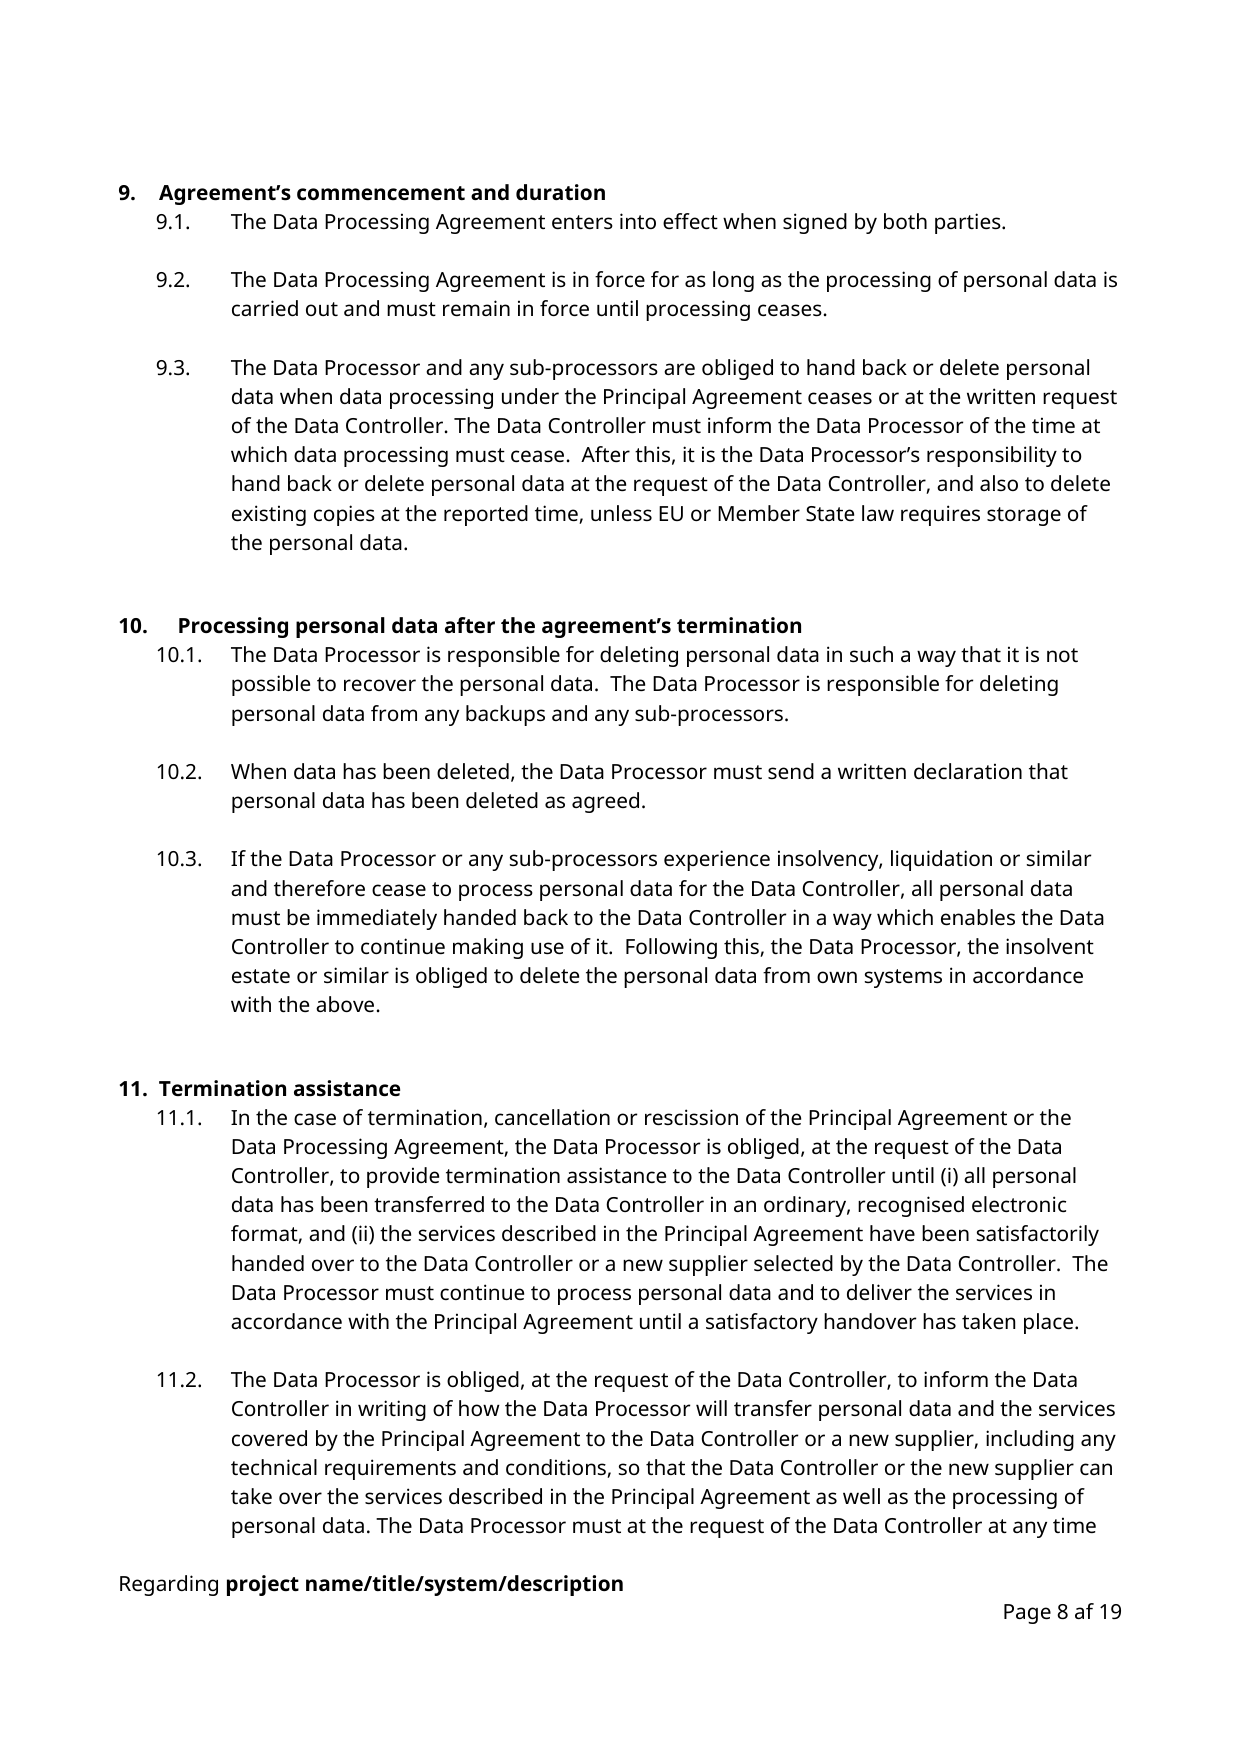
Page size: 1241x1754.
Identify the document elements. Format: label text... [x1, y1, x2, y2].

list If the Data Processor or any sub-processors experience insolvency, liquidation or similar and therefore cease to process personal data for the Data Controller, all personal data must be immediately handed back to the Data Controller in a way which enables the Data Controller to continue making use of it. Following this, the Data Processor, the insolvent estate or similar is obliged to delete the personal data from own systems in accordance with the above. [156, 844, 1122, 1019]
list The Data Processor is responsible for deleting personal data in such a way that it is not possible to recover the personal data. The Data Processor is responsible for deleting personal data from any backups and any sub-processors. [156, 640, 1122, 727]
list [156, 1365, 1122, 1540]
subtitle Processing personal data after the agreement’s termination [118, 611, 1122, 640]
list In the case of termination, cancellation or rescission of the Principal Agreement or the Data Processing Agreement, the Data Processor is obliged, at the request of the Data Controller, to provide termination assistance to the Data Controller until (i) all personal data has been transferred to the Data Controller in an ordinary, recognised electronic format, and (ii) the services described in the Principal Agreement have been satisfactorily handed over to the Data Controller or a new supplier selected by the Data Controller. The Data Processor must continue to process personal data and to deliver the services in accordance with the Principal Agreement until a satisfactory handover has taken place. [156, 1102, 1122, 1336]
subtitle Agreement’s commencement and duration [118, 177, 1122, 206]
list The Data Processing Agreement is in force for as long as the processing of personal data is carried out and must remain in force until processing ceases. [156, 265, 1122, 352]
list When data has been deleted, the Data Processor must send a written declaration that personal data has been deleted as agreed. [156, 756, 1122, 815]
list The Data Processor and any sub-processors are obliged to hand back or delete personal data when data processing under the Principal Agreement ceases or at the written request of the Data Controller. The Data Controller must inform the Data Processor of the time at which data processing must cease. After this, it is the Data Processor’s responsibility to hand back or delete personal data at the request of the Data Controller, and also to delete existing copies at the reported time, unless EU or Member State law requires storage of the personal data. [156, 352, 1122, 556]
list The Data Processing Agreement enters into effect when signed by both parties. [156, 206, 1122, 236]
subtitle Termination assistance [118, 1073, 1122, 1102]
